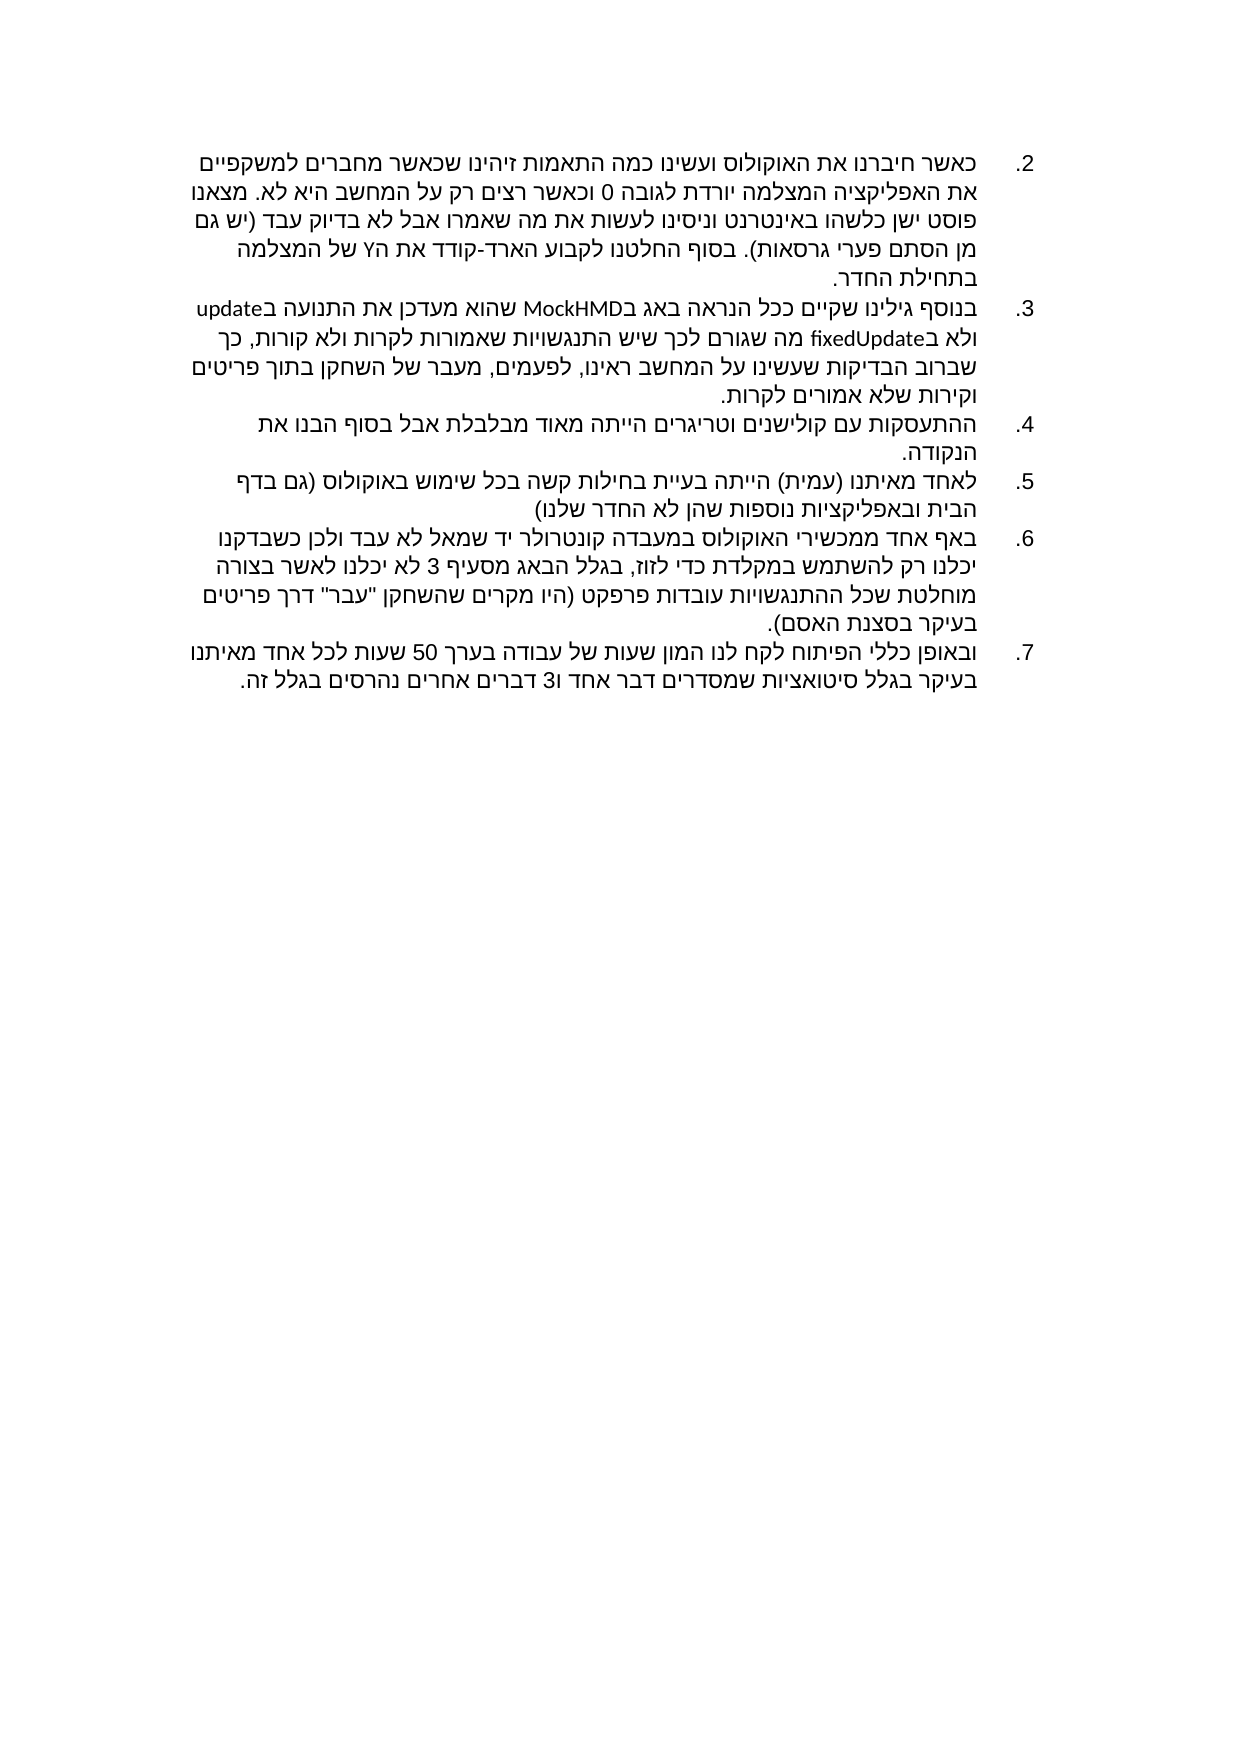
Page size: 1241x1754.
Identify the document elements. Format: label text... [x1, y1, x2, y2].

list לאחד מאיתנו (עמית) הייתה בעיית בחילות קשה בכל שימוש באוקולוס (גם בדף הבית ובאפליקציות נוספות שהן לא החדר שלנו) [187, 468, 1015, 523]
list ההתעסקות עם קולישנים וטריגרים הייתה מאוד מבלבלת אבל בסוף הבנו את הנקודה. [187, 411, 1015, 466]
list כאשר חיברנו את האוקולוס ועשינו כמה התאמות זיהינו שכאשר מחברים למשקפיים את האפליקציה המצלמה יורדת לגובה 0 וכאשר רצים רק על המחשב היא לא. מצאנו פוסט ישן כלשהו באינטרנט וניסינו לעשות את מה שאמרו אבל לא בדיוק עבד (יש גם מן הסתם פערי גרסאות). בסוף החלטנו לקבוע הארד-קודד את הY של המצלמה בתחילת החדר. [187, 150, 1015, 292]
list ובאופן כללי הפיתוח לקח לנו המון שעות של עבודה בערך 50 שעות לכל אחד מאיתנו בעיקר בגלל סיטואציות שמסדרים דבר אחד ו3 דברים אחרים נהרסים בגלל זה. [187, 638, 1015, 693]
